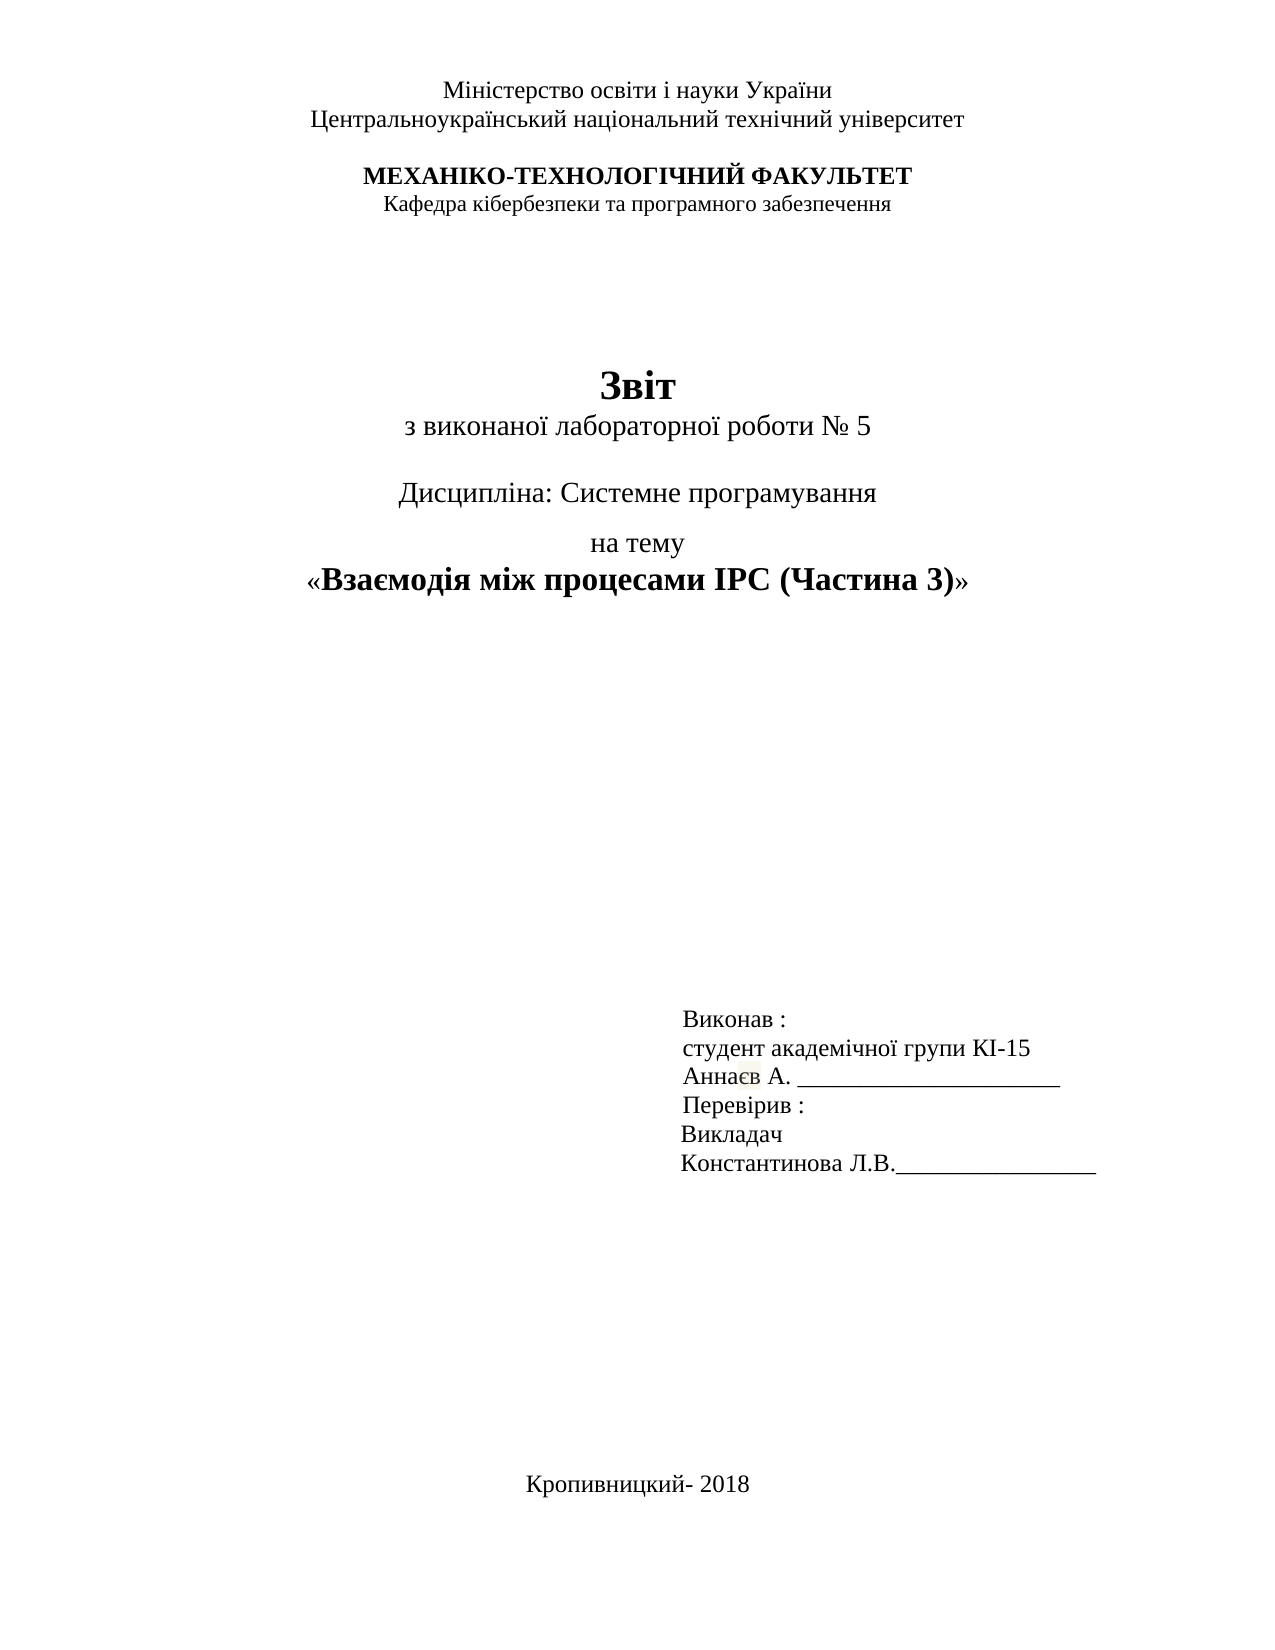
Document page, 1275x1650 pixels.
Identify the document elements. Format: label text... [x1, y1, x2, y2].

text МЕХАНІКО-ТЕХНОЛОГІЧНИЙ ФАКУЛЬТЕТ [75, 161, 1200, 190]
text Кропивницкий- 2018 [75, 1469, 1200, 1497]
text з виконаної лабораторної роботи № 5 [75, 408, 1200, 442]
text Міністерство освіти і науки України [75, 75, 1200, 104]
text Перевірив : [682, 1090, 1200, 1119]
text Звіт [75, 360, 1200, 408]
text Константинова Л.В.________________ [607, 1148, 1200, 1176]
text на тему [75, 525, 1200, 559]
subtitle «Взаємодія між процесами IPC (Частина 3)» [75, 559, 1200, 597]
text Викладач [680, 1119, 1200, 1148]
text Аннаєв А. _____________________ [761, 1061, 1200, 1090]
text Кафедра кібербезпеки та програмного забезпечення [75, 190, 1200, 216]
text Центральноукраїнський національний технічний університет [75, 104, 1200, 132]
text студент академічної групи КІ-15 [682, 1033, 1200, 1061]
text Дисципліна: Системне програмування [75, 475, 1200, 509]
text Виконав : [682, 1004, 1200, 1033]
